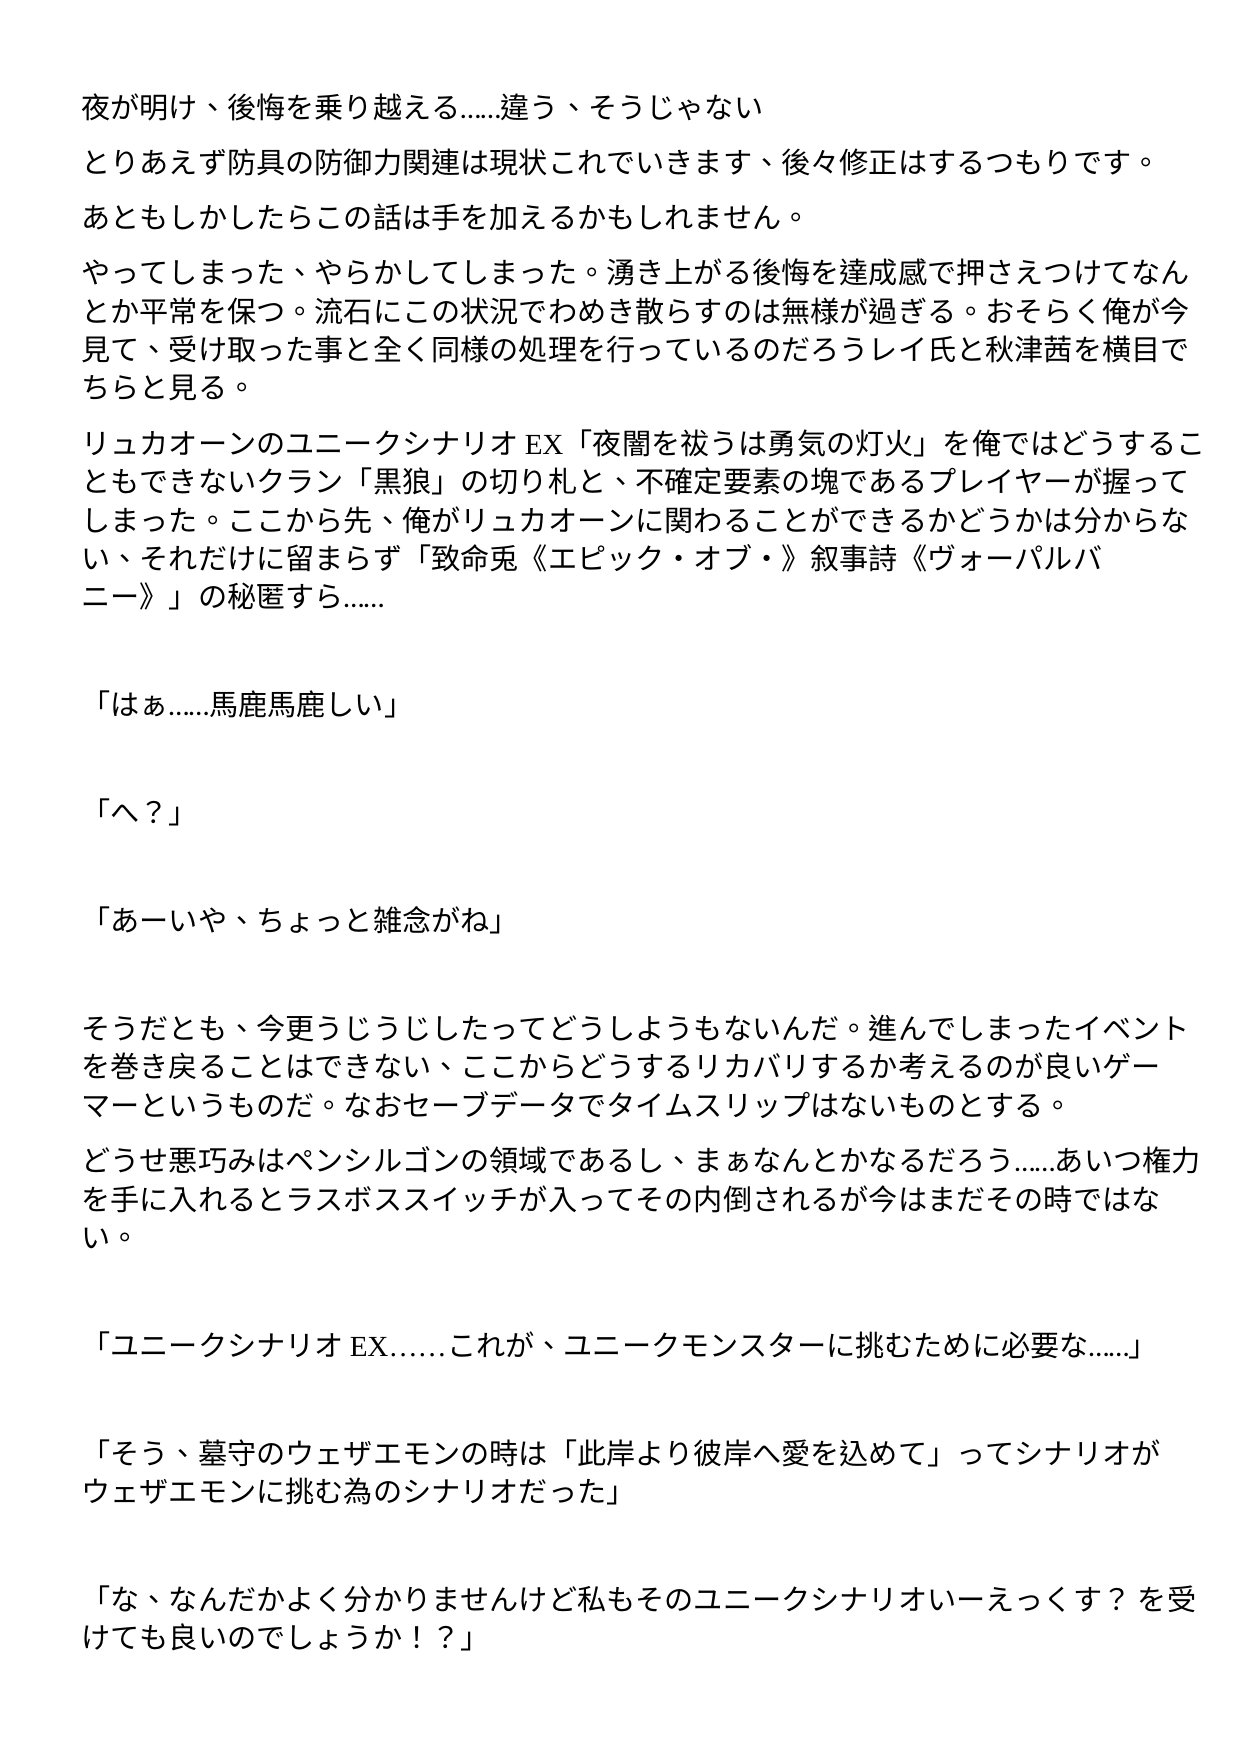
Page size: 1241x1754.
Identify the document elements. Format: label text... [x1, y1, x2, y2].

text とりあえず防具の防御力関連は現状これでいきます、後々修正はするつもりです。 [81, 145, 1215, 181]
text 「あーいや、ちょっと雑念がね」 [81, 903, 1215, 939]
text どうせ悪巧みはペンシルゴンの領域であるし、まぁなんとかなるだろう……あいつ権力を手に入れるとラスボススイッチが入ってその内倒されるが今はまだその時ではない。 [81, 1143, 1215, 1256]
text あともしかしたらこの話は手を加えるかもしれません。 [81, 200, 1215, 236]
text 「そう、墓守のウェザエモンの時は「此岸より彼岸へ愛を込めて」ってシナリオがウェザエモンに挑む為のシナリオだった」 [81, 1436, 1215, 1510]
text そうだとも、今更うじうじしたってどうしようもないんだ。進んでしまったイベントを巻き戻ることはできない、ここからどうするリカバリするか考えるのが良いゲーマーというものだ。なおセーブデータでタイムスリップはないものとする。 [81, 1011, 1215, 1124]
text 「はぁ……馬鹿馬鹿しい」 [81, 687, 1215, 723]
text 「へ？」 [81, 795, 1215, 831]
text やってしまった、やらかしてしまった。湧き上がる後悔を達成感で押さえつけてなんとか平常を保つ。流石にこの状況でわめき散らすのは無様が過ぎる。おそらく俺が今見て、受け取った事と全く同様の処理を行っているのだろうレイ氏と秋津茜を横目でちらと見る。 [81, 255, 1215, 406]
text 夜が明け、後悔を乗り越える……違う、そうじゃない [81, 90, 1215, 126]
text リュカオーンのユニークシナリオEX「夜闇を祓うは勇気の灯火」を俺ではどうすることもできないクラン「黒狼」の切り札と、不確定要素の塊であるプレイヤーが握ってしまった。ここから先、俺がリュカオーンに関わることができるかどうかは分からない、それだけに留まらず「致命兎《エピック・オブ・》叙事詩《ヴォーパルバニー》」の秘匿すら…… [81, 426, 1215, 615]
text 「ユニークシナリオEX……これが、ユニークモンスターに挑むために必要な……」 [81, 1328, 1215, 1363]
text 「な、なんだかよく分かりませんけど私もそのユニークシナリオいーえっくす？ を受けても良いのでしょうか！？」 [81, 1582, 1215, 1656]
